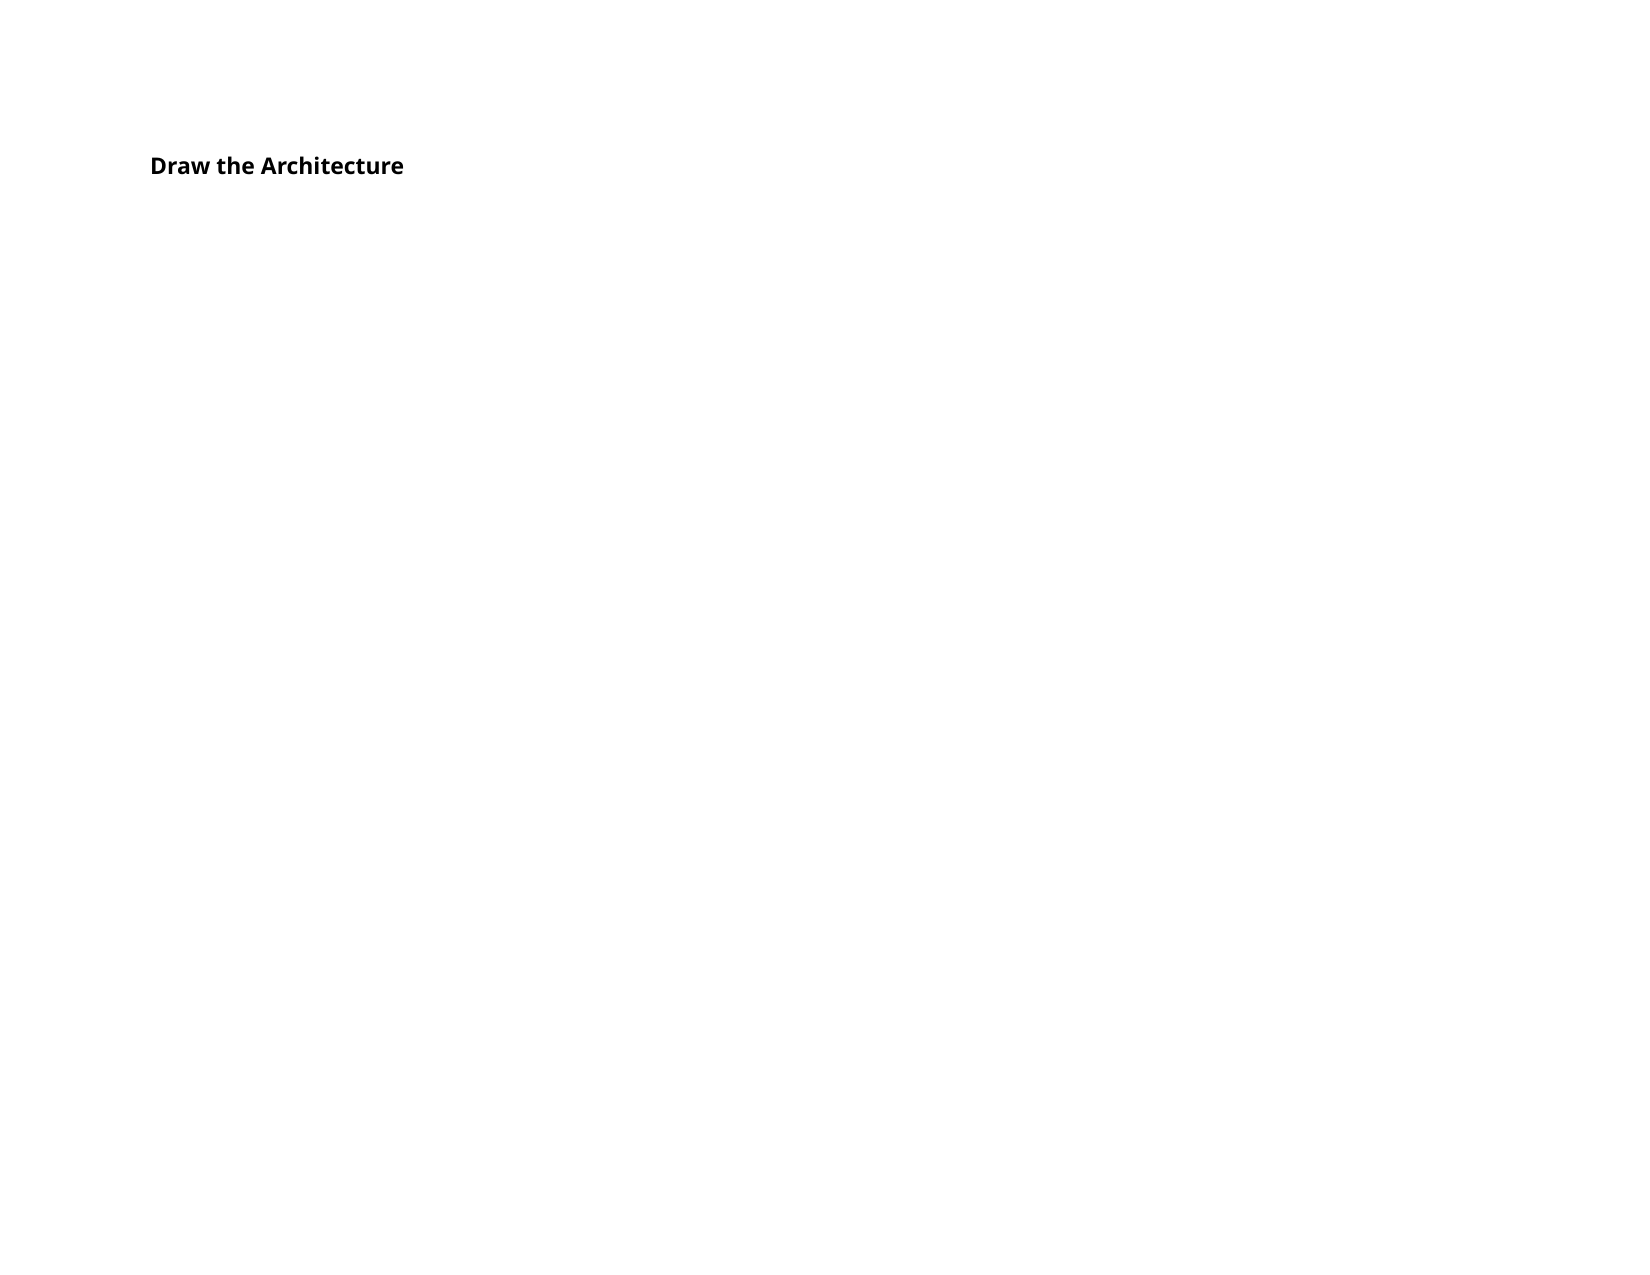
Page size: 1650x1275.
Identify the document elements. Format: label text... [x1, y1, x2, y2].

text Draw the Architecture [150, 150, 1500, 181]
